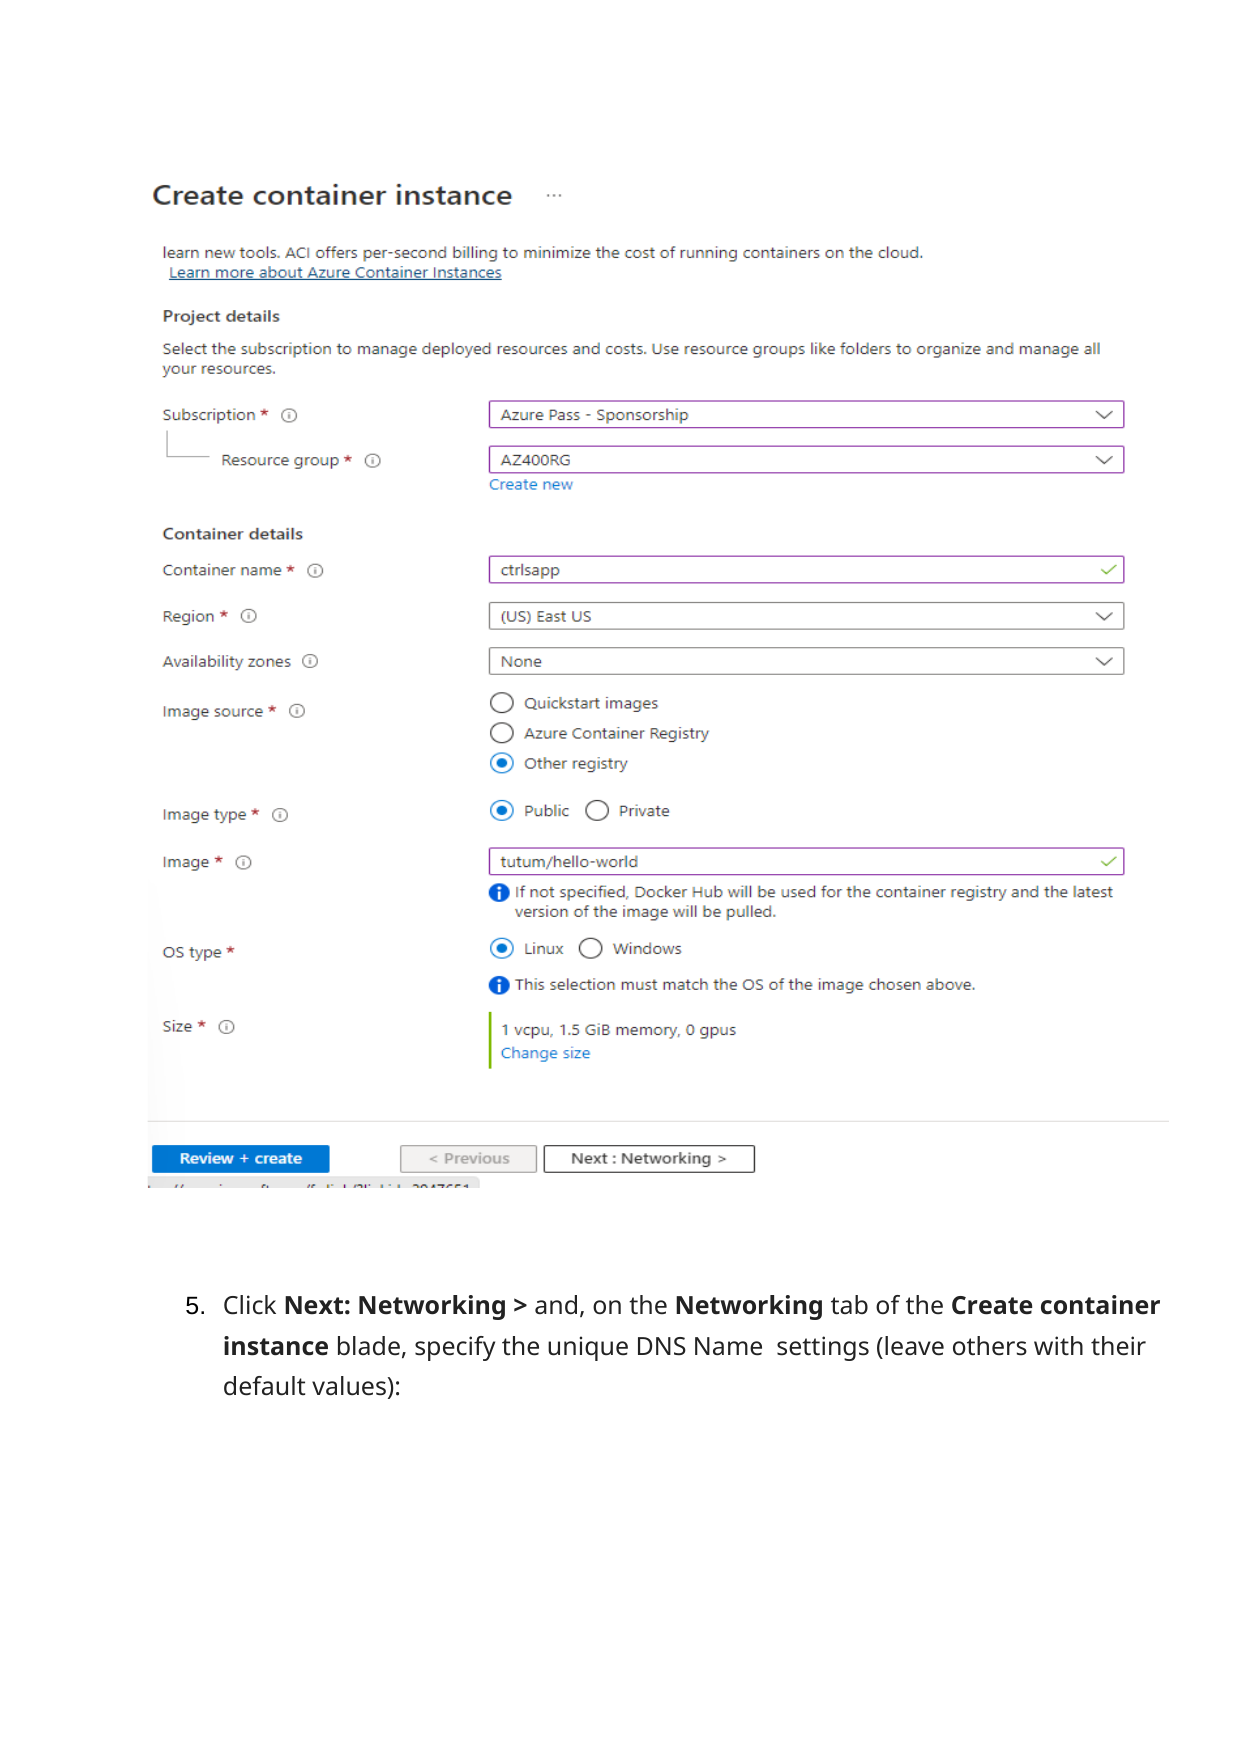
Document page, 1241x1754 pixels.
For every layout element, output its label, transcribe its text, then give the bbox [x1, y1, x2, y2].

picture [147, 177, 1169, 1188]
list Click Next: Networking > and, on the Networking tab of the Create container instance blade, specify the unique DNS Name settings (leave others with their default values): [185, 1287, 1181, 1403]
